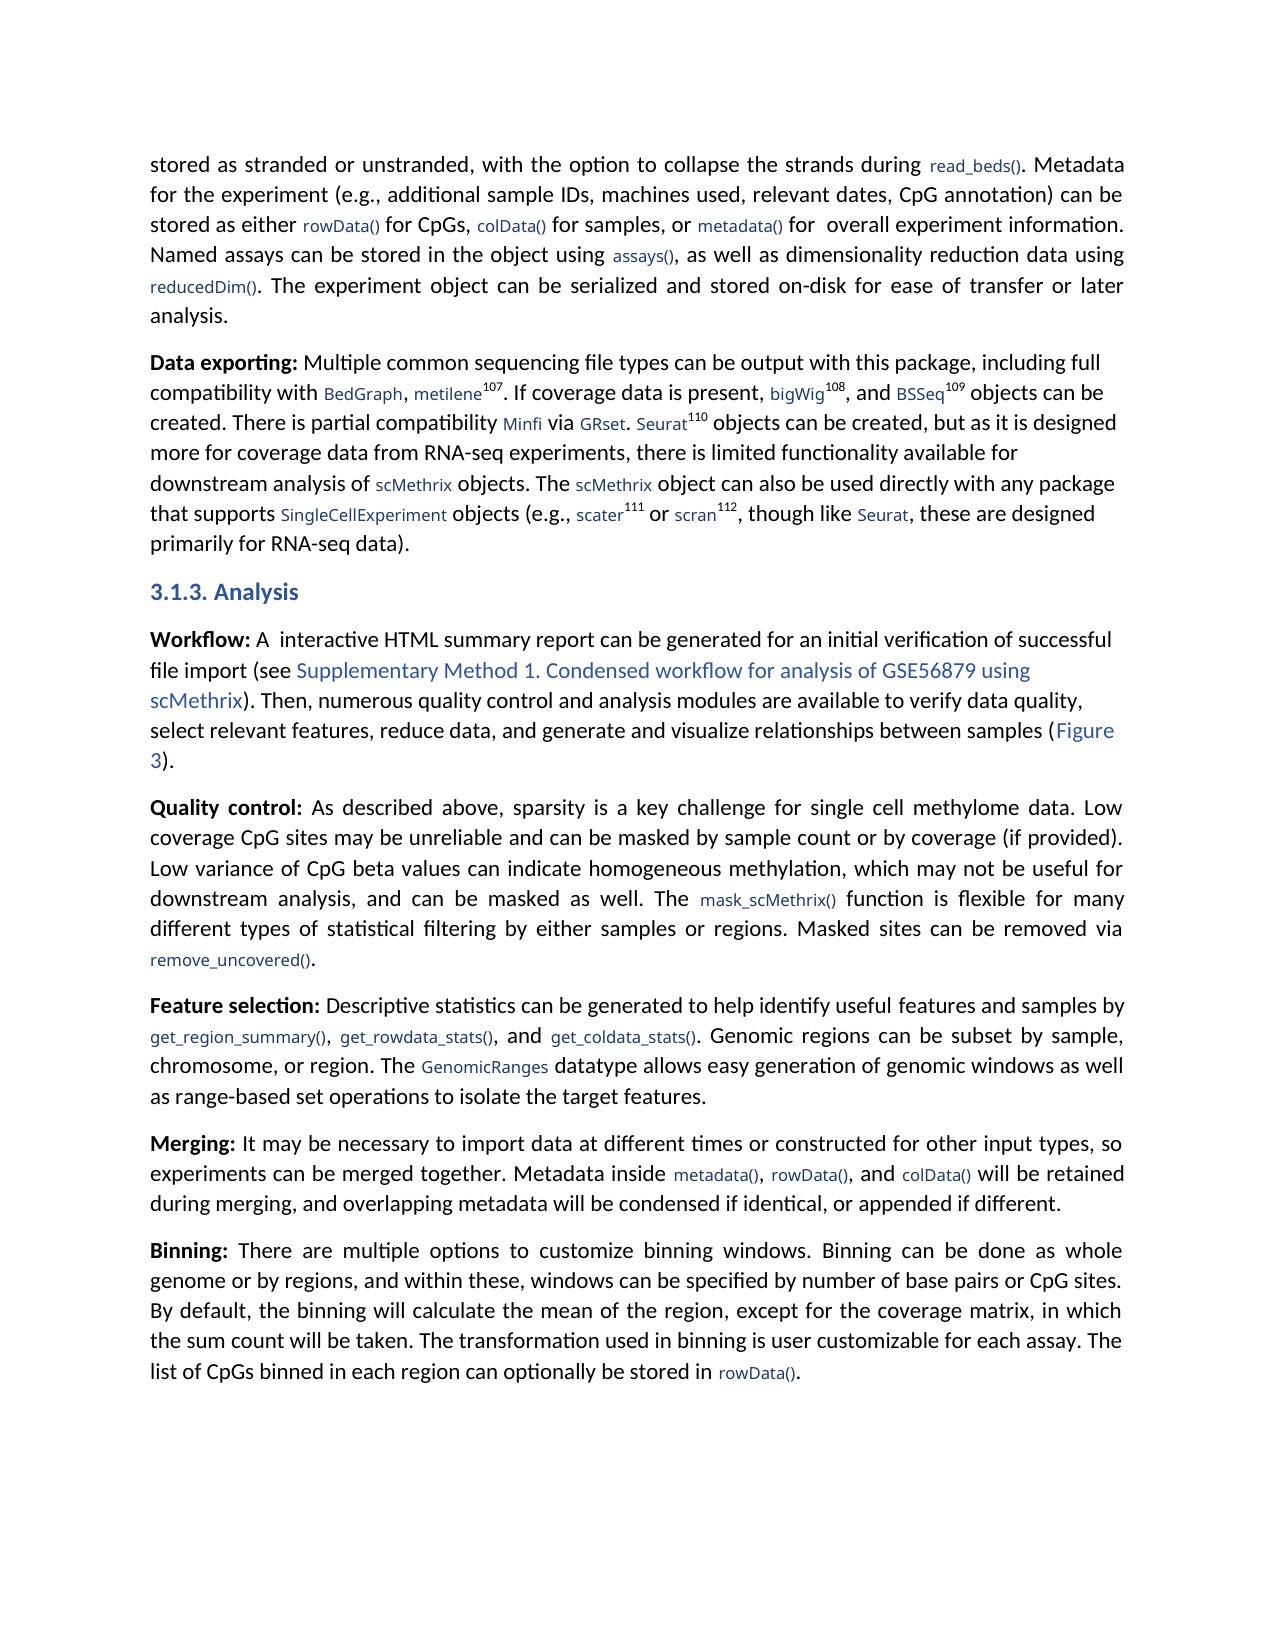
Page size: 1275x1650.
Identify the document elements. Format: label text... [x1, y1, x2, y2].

text Data exporting: Multiple common sequencing file types can be output with this package, including full compatibility with BedGraph, metilene107. If coverage data is present, bigWig108, and BSSeq109 objects can be created. There is partial compatibility Minfi via GRset. Seurat110 objects can be created, but as it is designed more for coverage data from RNA-seq experiments, there is limited functionality available for downstream analysis of scMethrix objects. The scMethrix object can also be used directly with any package that supports SingleCellExperiment objects (e.g., scater111 or scran112, though like Seurat, these are designed primarily for RNA-seq data). [150, 348, 1125, 557]
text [150, 150, 1125, 329]
text Workflow: A interactive HTML summary report can be generated for an initial verification of successful file import (see Supplemental Method 1). Then, numerous quality control and analysis modules are available to verify data quality, select relevant features, reduce data, and generate and visualize relationships between samples (Figure 3). [150, 626, 1125, 774]
text Quality control: As described above, sparsity is a key challenge for single cell methylome data. Low coverage CpG sites may be unreliable and can be masked by sample count or by coverage (if provided). Low variance of CpG beta values can indicate homogeneous methylation, which may not be useful for downstream analysis, and can be masked as well. The mask_scMethrix() function is flexible for many different types of statistical filtering by either samples or regions. Masked sites can be removed via remove_uncovered(). [150, 793, 1125, 972]
text Merging: It may be necessary to import data at different times or constructed for other input types, so experiments can be merged together. Metadata inside metadata(), rowData(), and colData() will be retained during merging, and overlapping metadata will be condensed if identical, or appended if different. [150, 1129, 1125, 1217]
text Feature selection: Descriptive statistics can be generated to help identify useful features and samples by get_region_summary(), get_rowdata_stats(), and get_coldata_stats(). Genomic regions can be subset by sample, chromosome, or region. The GenomicRanges datatype allows easy generation of genomic windows as well as range-based set operations to isolate the target features. [150, 991, 1125, 1110]
text Binning: There are multiple options to customize binning windows. Binning can be done as whole genome or by regions, and within these, windows can be specified by number of base pairs or CpG sites. By default, the binning will calculate the mean of the region, except for the coverage matrix, in which the sum count will be taken. The transformation used in binning is user customizable for each assay. The list of CpGs binned in each region can optionally be stored in rowData(). [150, 1236, 1125, 1385]
subtitle Analysis [150, 576, 1125, 607]
